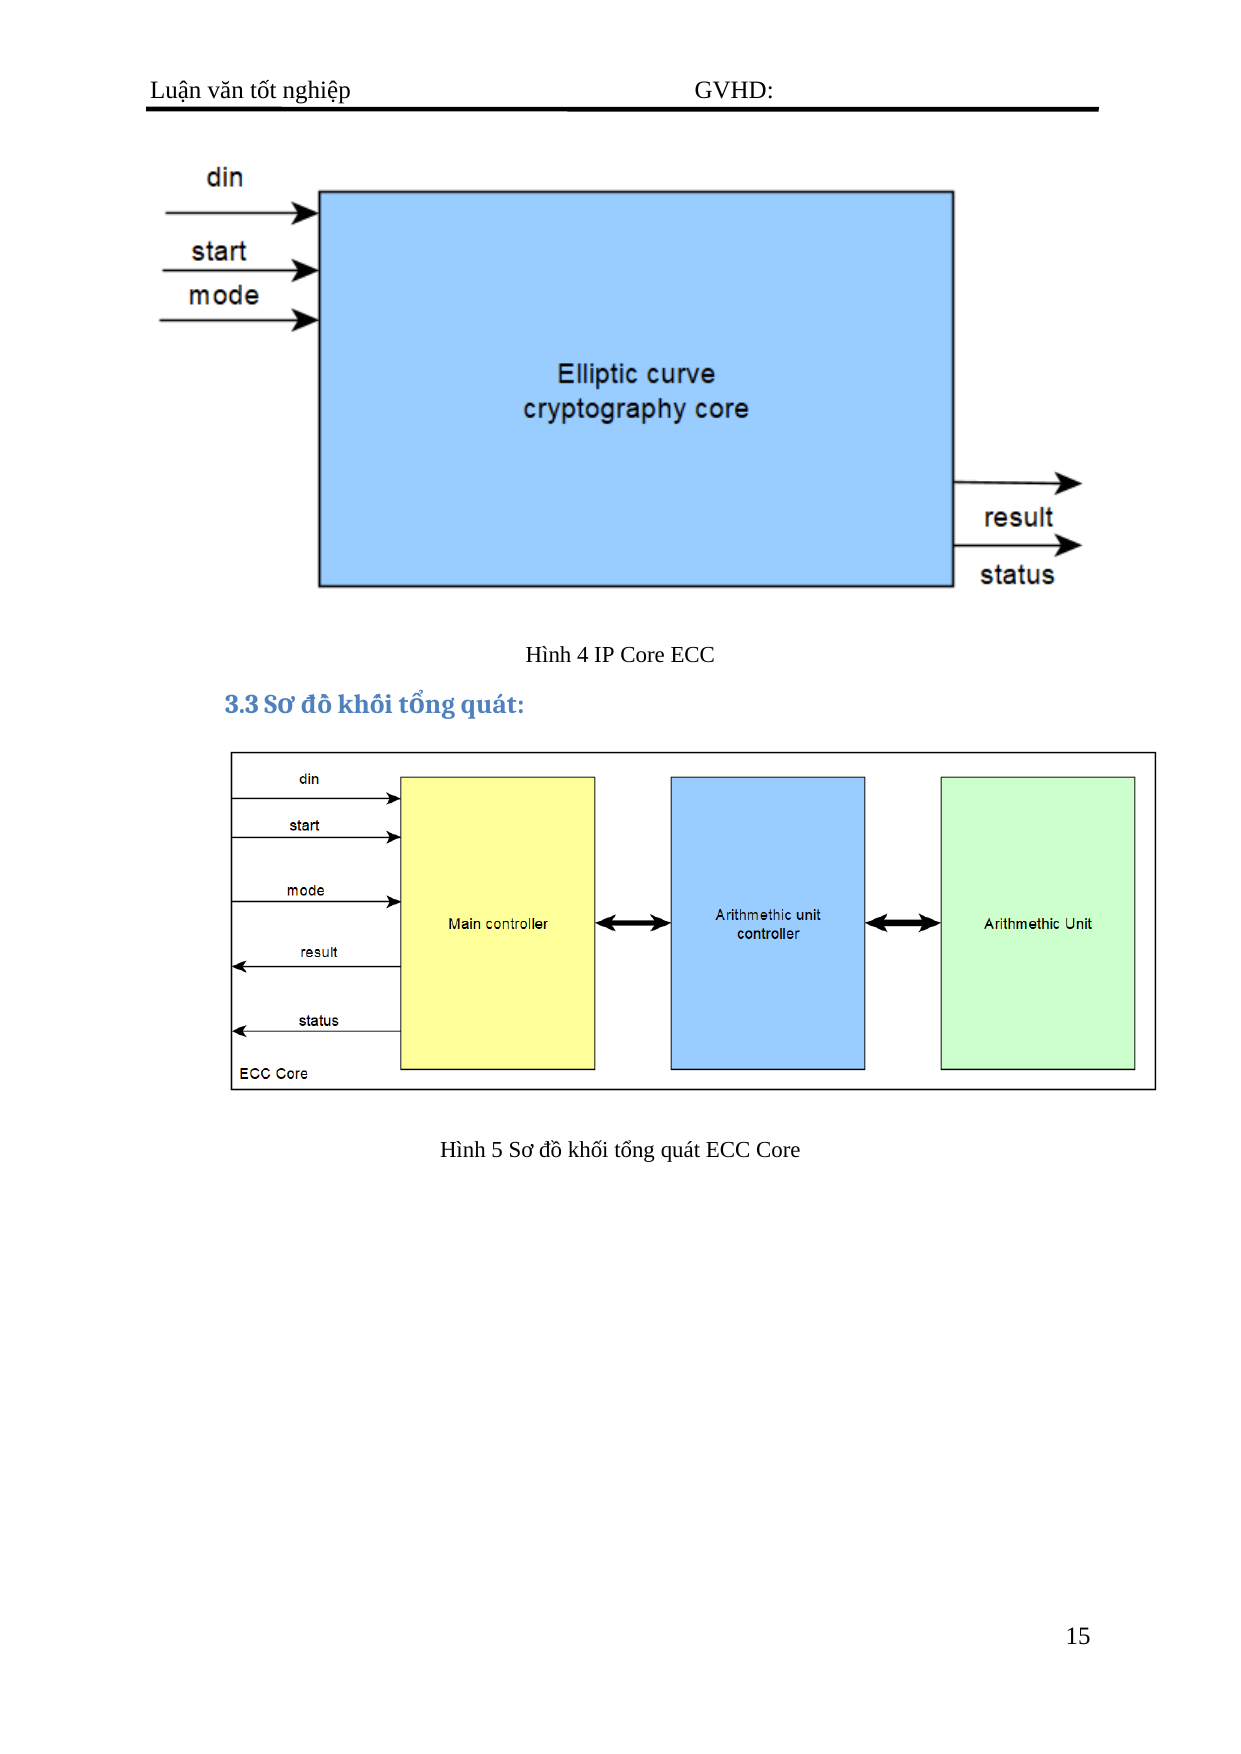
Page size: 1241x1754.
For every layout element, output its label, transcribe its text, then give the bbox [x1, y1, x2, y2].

subtitle Sơ đồ khối tổng quát: [225, 689, 1090, 720]
text Hình 4 IP Core ECC [150, 641, 1090, 668]
picture [225, 747, 1164, 1101]
text Hình 5 Sơ đồ khối tổng quát ECC Core [150, 1136, 1090, 1162]
picture [150, 150, 1089, 607]
